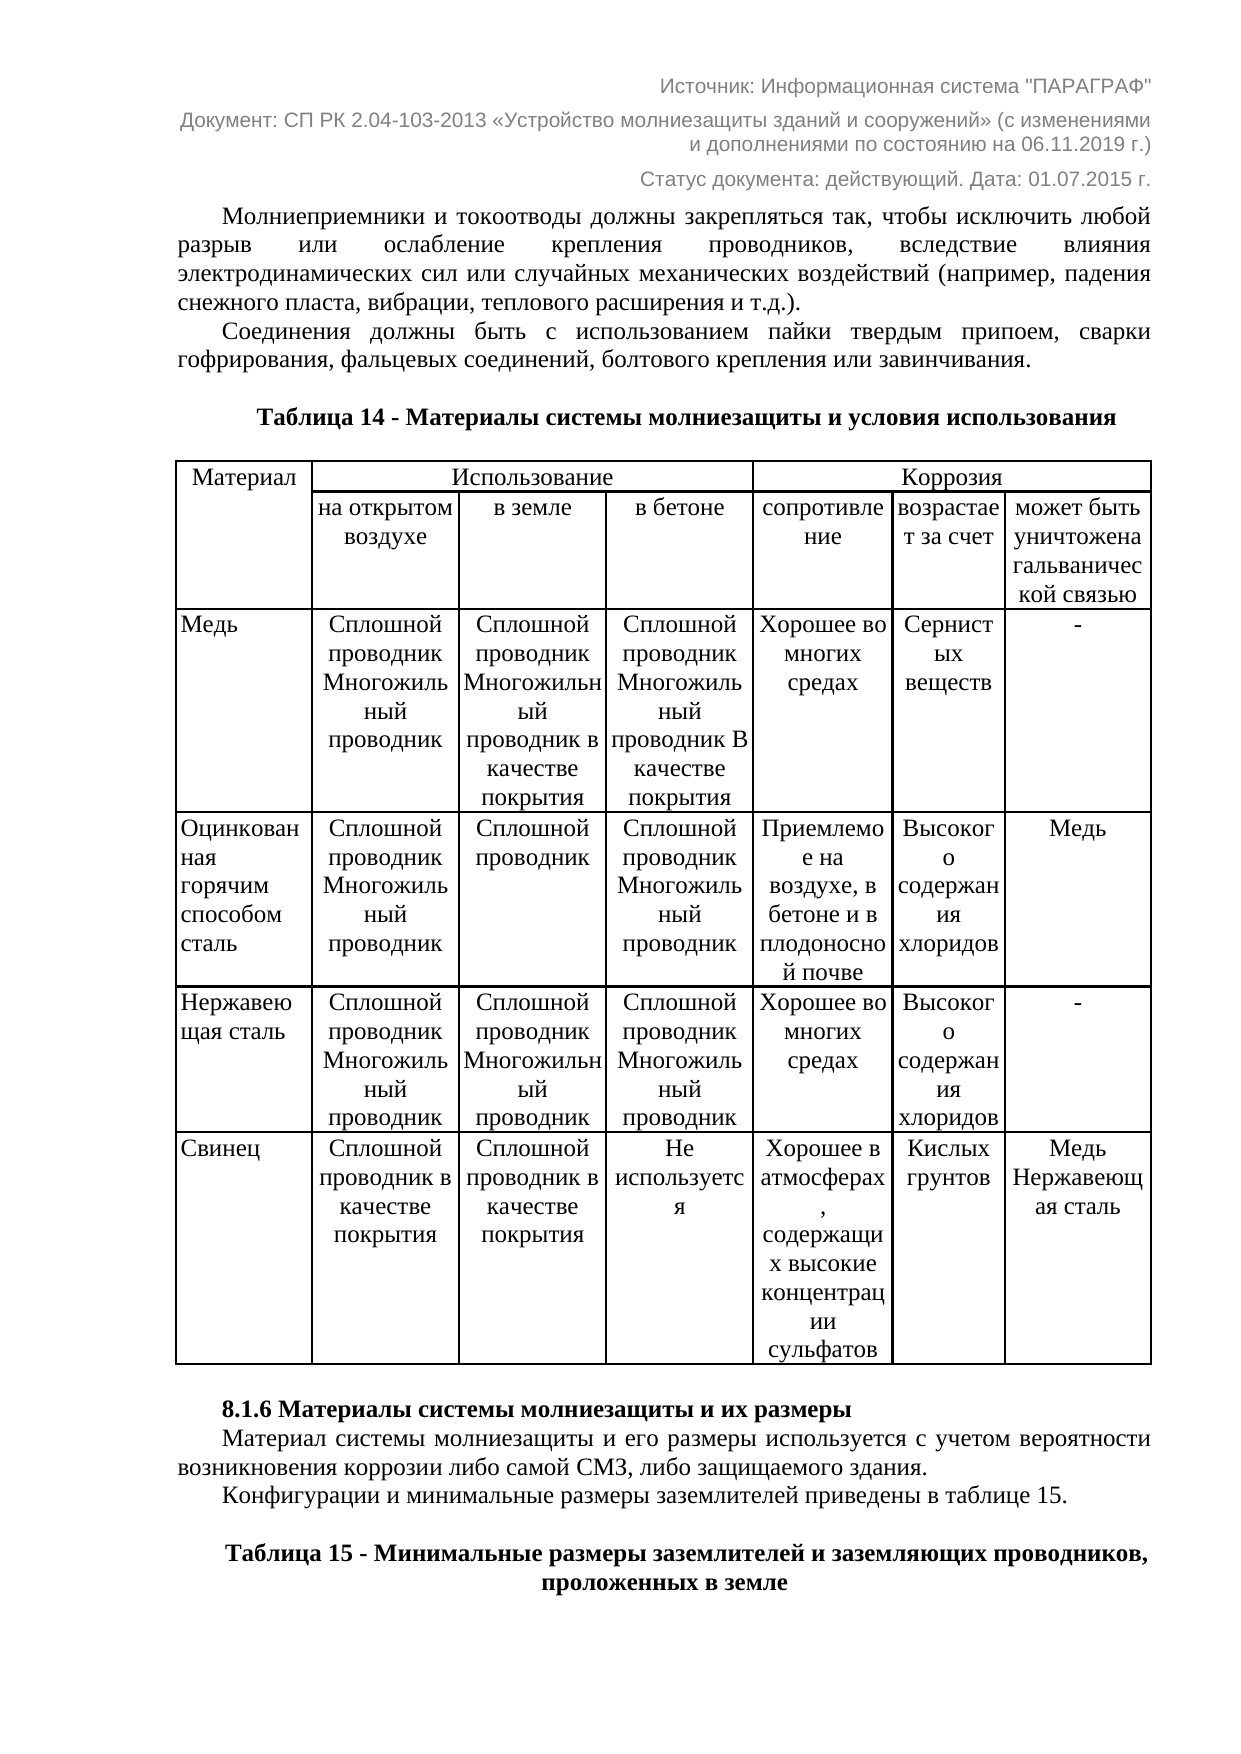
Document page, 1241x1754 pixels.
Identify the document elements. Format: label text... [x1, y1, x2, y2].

table_cell в земле [460, 493, 605, 607]
table_header Коррозия [754, 462, 1150, 490]
table_cell Кислых грунтов [894, 1133, 1004, 1363]
table_cell Сплошной проводник Многожильный проводник [607, 988, 752, 1131]
table_cell Нержавеющая сталь [177, 988, 311, 1131]
table_header Материал [177, 462, 311, 607]
table_cell Свинец [177, 1133, 311, 1363]
table_cell - [1006, 988, 1150, 1131]
table_cell Сернистых веществ [894, 610, 1004, 811]
table_cell Хорошее во многих средах [754, 988, 891, 1131]
table_cell Сплошной проводник в качестве покрытия [460, 1133, 605, 1363]
table_cell Сплошной проводник [460, 813, 605, 985]
table_cell Приемлемое на воздухе, в бетоне и в плодоносной почве [754, 813, 891, 985]
table_cell Хорошее в атмосферах, содержащих высокие концентрации сульфатов [754, 1133, 891, 1363]
table_cell Не используется [607, 1133, 752, 1363]
text Таблица 15 - Минимальные размеры заземлителей и заземляющих проводников, проложенных в земле [177, 1538, 1152, 1595]
table_cell Сплошной проводник Многожильный проводник [313, 813, 458, 985]
table_header Использование [313, 462, 752, 490]
table_cell Сплошной проводник Многожильный проводник [313, 610, 458, 811]
table_cell в бетоне [607, 493, 752, 607]
table_cell сопротивление [754, 493, 891, 607]
text Конфигурации и минимальные размеры заземлителей приведены в таблице 15. [177, 1480, 1152, 1509]
table_cell Медь Нержавеющая сталь [1006, 1133, 1150, 1363]
text Соединения должны быть с использованием пайки твердым припоем, сварки гофрирования, фальцевых соединений, болтового крепления или завинчивания. [177, 316, 1152, 373]
table_cell Высокого содержания хлоридов [894, 813, 1004, 985]
table_cell Медь [1006, 813, 1150, 985]
text Материал системы молниезащиты и его размеры используется с учетом вероятности возникновения коррозии либо самой СМЗ, либо защищаемого здания. [177, 1423, 1152, 1480]
table_cell Сплошной проводник Многожильный проводник В качестве покрытия [607, 610, 752, 811]
table_cell - [1006, 610, 1150, 811]
text Молниеприемники и токоотводы должны закрепляться так, чтобы исключить любой разрыв или ослабление крепления проводников, вследствие влияния электродинамических сил или случайных механических воздействий (например, падения снежного пласта, вибрации, теплового расширения и т.д.). [177, 201, 1152, 316]
table_cell на открытом воздухе [313, 493, 458, 607]
table_cell Хорошее во многих средах [754, 610, 891, 811]
table_cell Сплошной проводник Многожильный проводник [607, 813, 752, 985]
table_cell Оцинкованная горячим способом сталь [177, 813, 311, 985]
table_cell Сплошной проводник Многожильный проводник [460, 988, 605, 1131]
table_cell может быть уничтожена гальванической связью [1006, 493, 1150, 607]
text Таблица 14 - Материалы системы молниезащиты и условия использования [177, 402, 1152, 431]
table_cell Сплошной проводник Многожильный проводник в качестве покрытия [460, 610, 605, 811]
text 8.1.6 Материалы системы молниезащиты и их размеры [177, 1394, 1152, 1423]
table_cell Сплошной проводник в качестве покрытия [313, 1133, 458, 1363]
table_cell возрастает за счет [894, 493, 1004, 607]
table_cell Медь [177, 610, 311, 811]
table_cell Сплошной проводник Многожильный проводник [313, 988, 458, 1131]
table_cell Высокого содержания хлоридов [894, 988, 1004, 1131]
